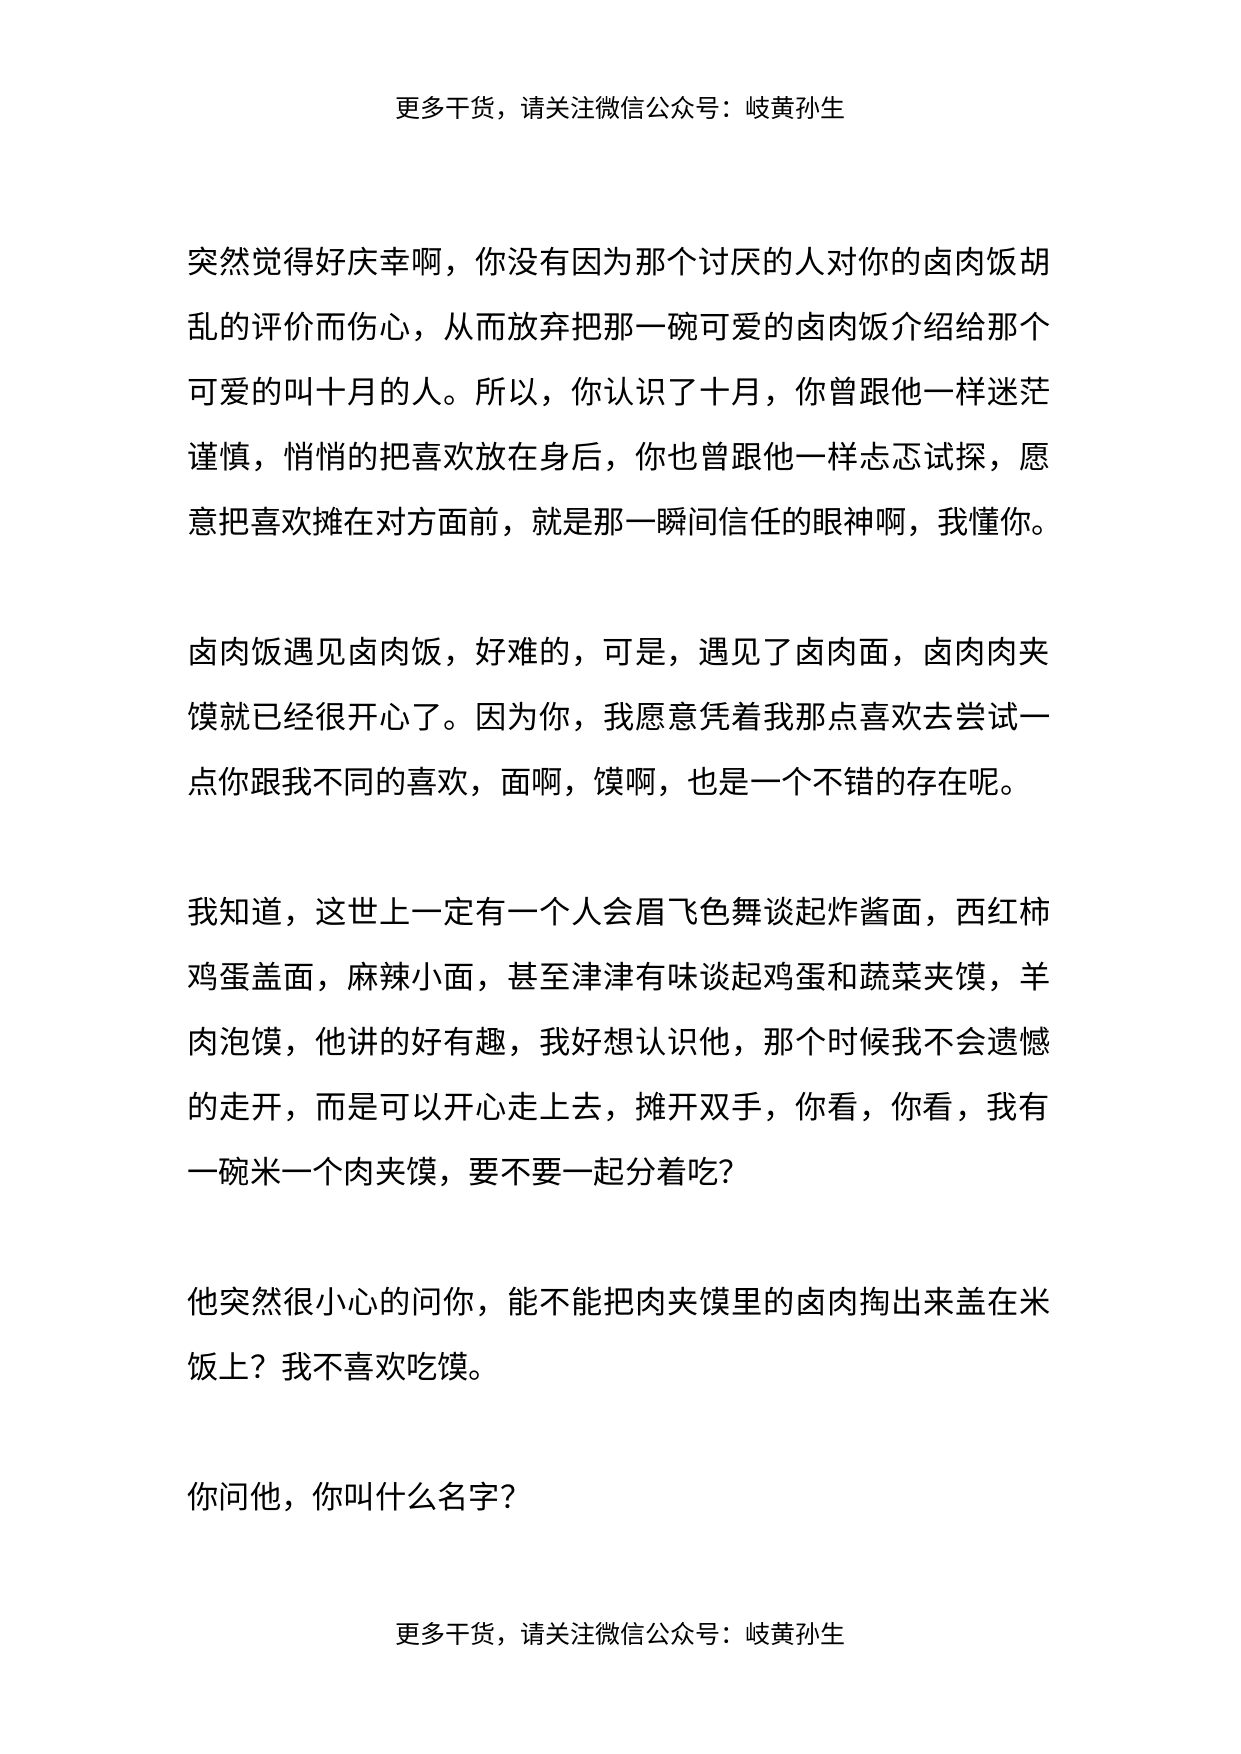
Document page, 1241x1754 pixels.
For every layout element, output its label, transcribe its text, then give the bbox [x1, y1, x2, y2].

text 卤肉饭遇见卤肉饭，好难的，可是，遇见了卤肉面，卤肉肉夹馍就已经很开心了。因为你，我愿意凭着我那点喜欢去尝试一点你跟我不同的喜欢，面啊，馍啊，也是一个不错的存在呢。 [187, 617, 1053, 812]
text 我知道，这世上一定有一个人会眉飞色舞谈起炸酱面，西红柿鸡蛋盖面，麻辣小面，甚至津津有味谈起鸡蛋和蔬菜夹馍，羊肉泡馍，他讲的好有趣，我好想认识他，那个时候我不会遗憾的走开，而是可以开心走上去，摊开双手，你看，你看，我有一碗米一个肉夹馍，要不要一起分着吃？ [187, 877, 1053, 1202]
text 他突然很小心的问你，能不能把肉夹馍里的卤肉掏出来盖在米饭上？我不喜欢吃馍。 [187, 1267, 1053, 1397]
text 你问他，你叫什么名字？ [187, 1462, 1053, 1527]
text 突然觉得好庆幸啊，你没有因为那个讨厌的人对你的卤肉饭胡乱的评价而伤心，从而放弃把那一碗可爱的卤肉饭介绍给那个可爱的叫十月的人。所以，你认识了十月，你曾跟他一样迷茫谨慎，悄悄的把喜欢放在身后，你也曾跟他一样忐忑试探，愿意把喜欢摊在对方面前，就是那一瞬间信任的眼神啊，我懂你。 [187, 227, 1053, 552]
